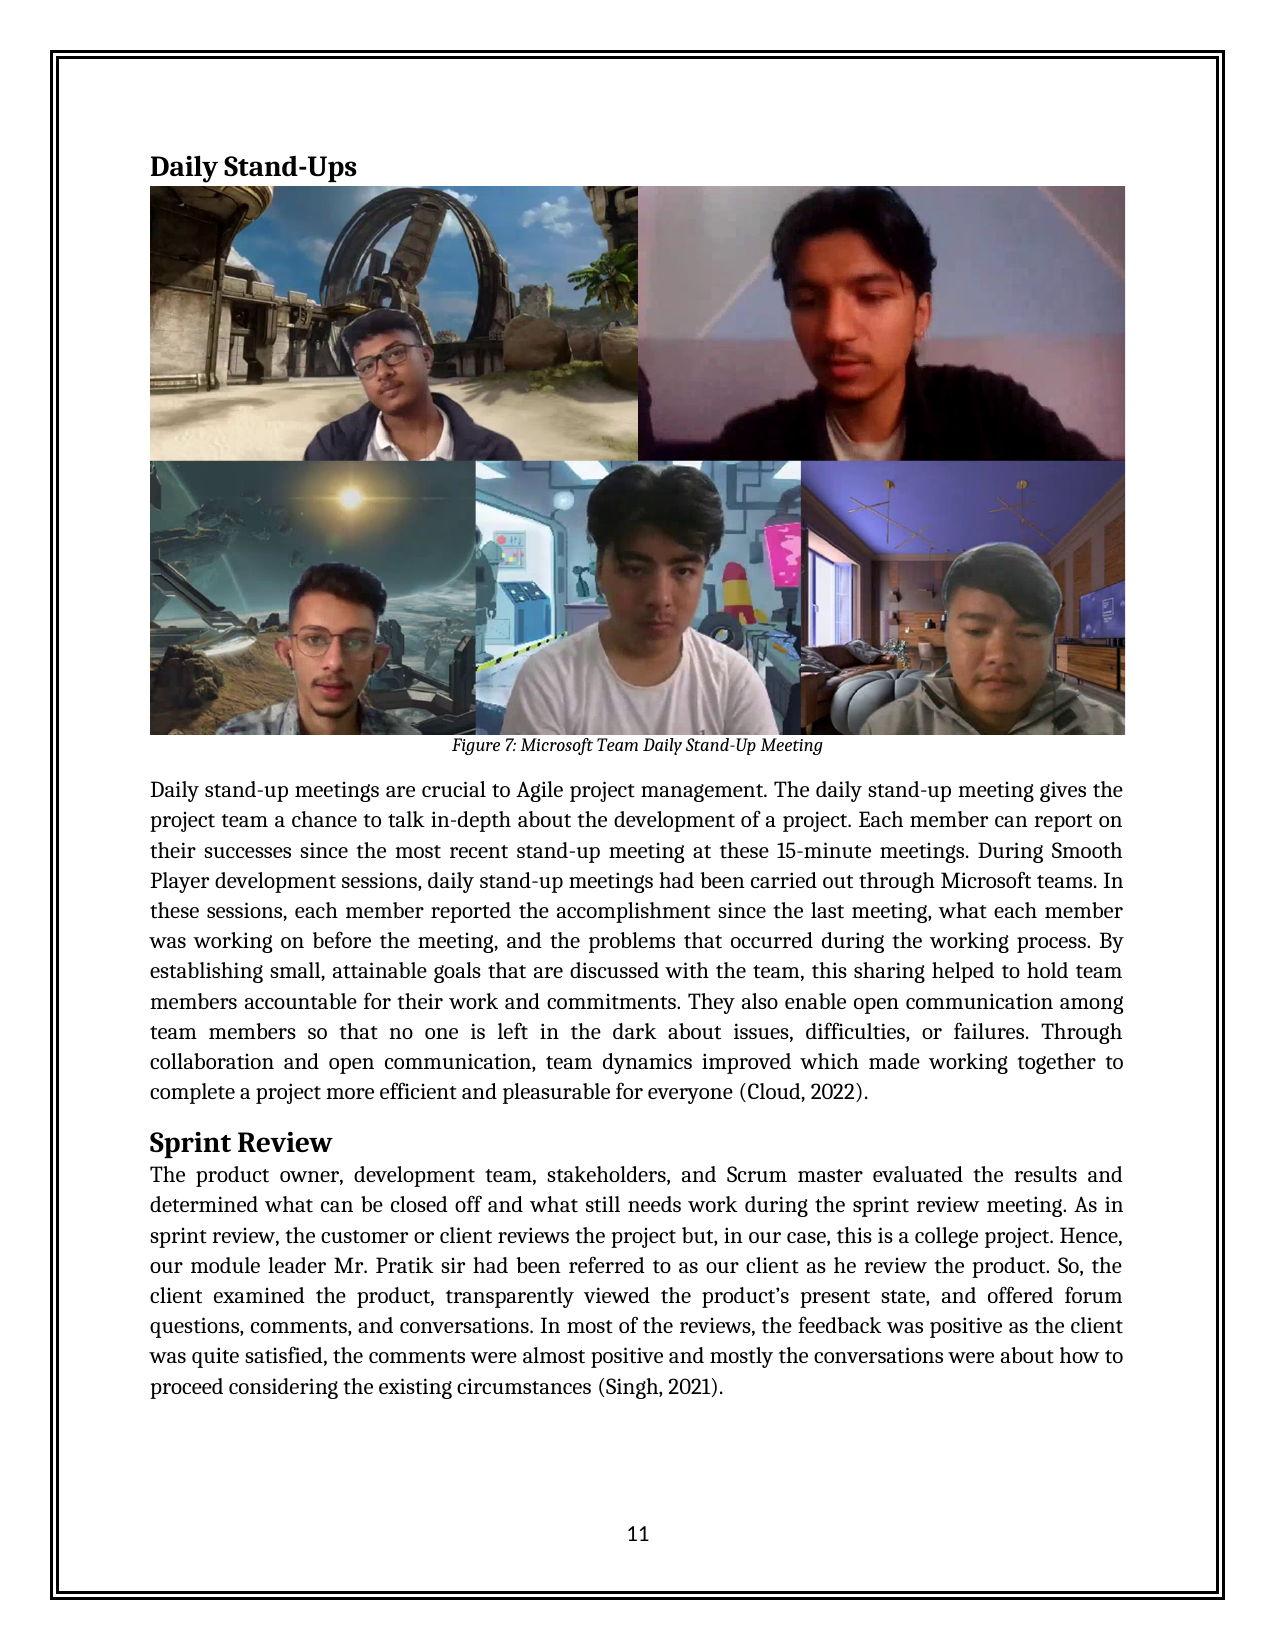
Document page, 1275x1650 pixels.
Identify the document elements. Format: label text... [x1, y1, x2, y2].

text Daily stand-up meetings are crucial to Agile project management. The daily stand-up meeting gives the project team a chance to talk in-depth about the development of a project. Each member can report on their successes since the most recent stand-up meeting at these 15-minute meetings. During Smooth Player development sessions, daily stand-up meetings had been carried out through Microsoft teams. In these sessions, each member reported the accomplishment since the last meeting, what each member was working on before the meeting, and the problems that occurred during the working process. By establishing small, attainable goals that are discussed with the team, this sharing helped to hold team members accountable for their work and commitments. They also enable open communication among team members so that no one is left in the dark about issues, difficulties, or failures. Through collaboration and open communication, team dynamics improved which made working together to complete a project more efficient and pleasurable for everyone. [150, 777, 1125, 1105]
picture [150, 186, 1125, 735]
subtitle Sprint Review [150, 1126, 1125, 1159]
subtitle Daily Stand-Ups [150, 150, 1125, 183]
text Figure 7: Microsoft Team Daily Stand-Up Meeting [150, 735, 1125, 756]
text The product owner, development team, stakeholders, and Scrum master evaluated the results and determined what can be closed off and what still needs work during the sprint review meeting. As in sprint review, the customer or client reviews the project but, in our case, this is a college project. Hence, our module leader Mr. Pratik sir had been referred to as our client as he review the product. So, the client examined the product, transparently viewed the product’s present state, and offered forum questions, comments, and conversations. In most of the reviews, the feedback was positive as the client was quite satisfied, the comments were almost positive and mostly the conversations were about how to proceed considering the existing circumstances. [150, 1162, 1125, 1400]
